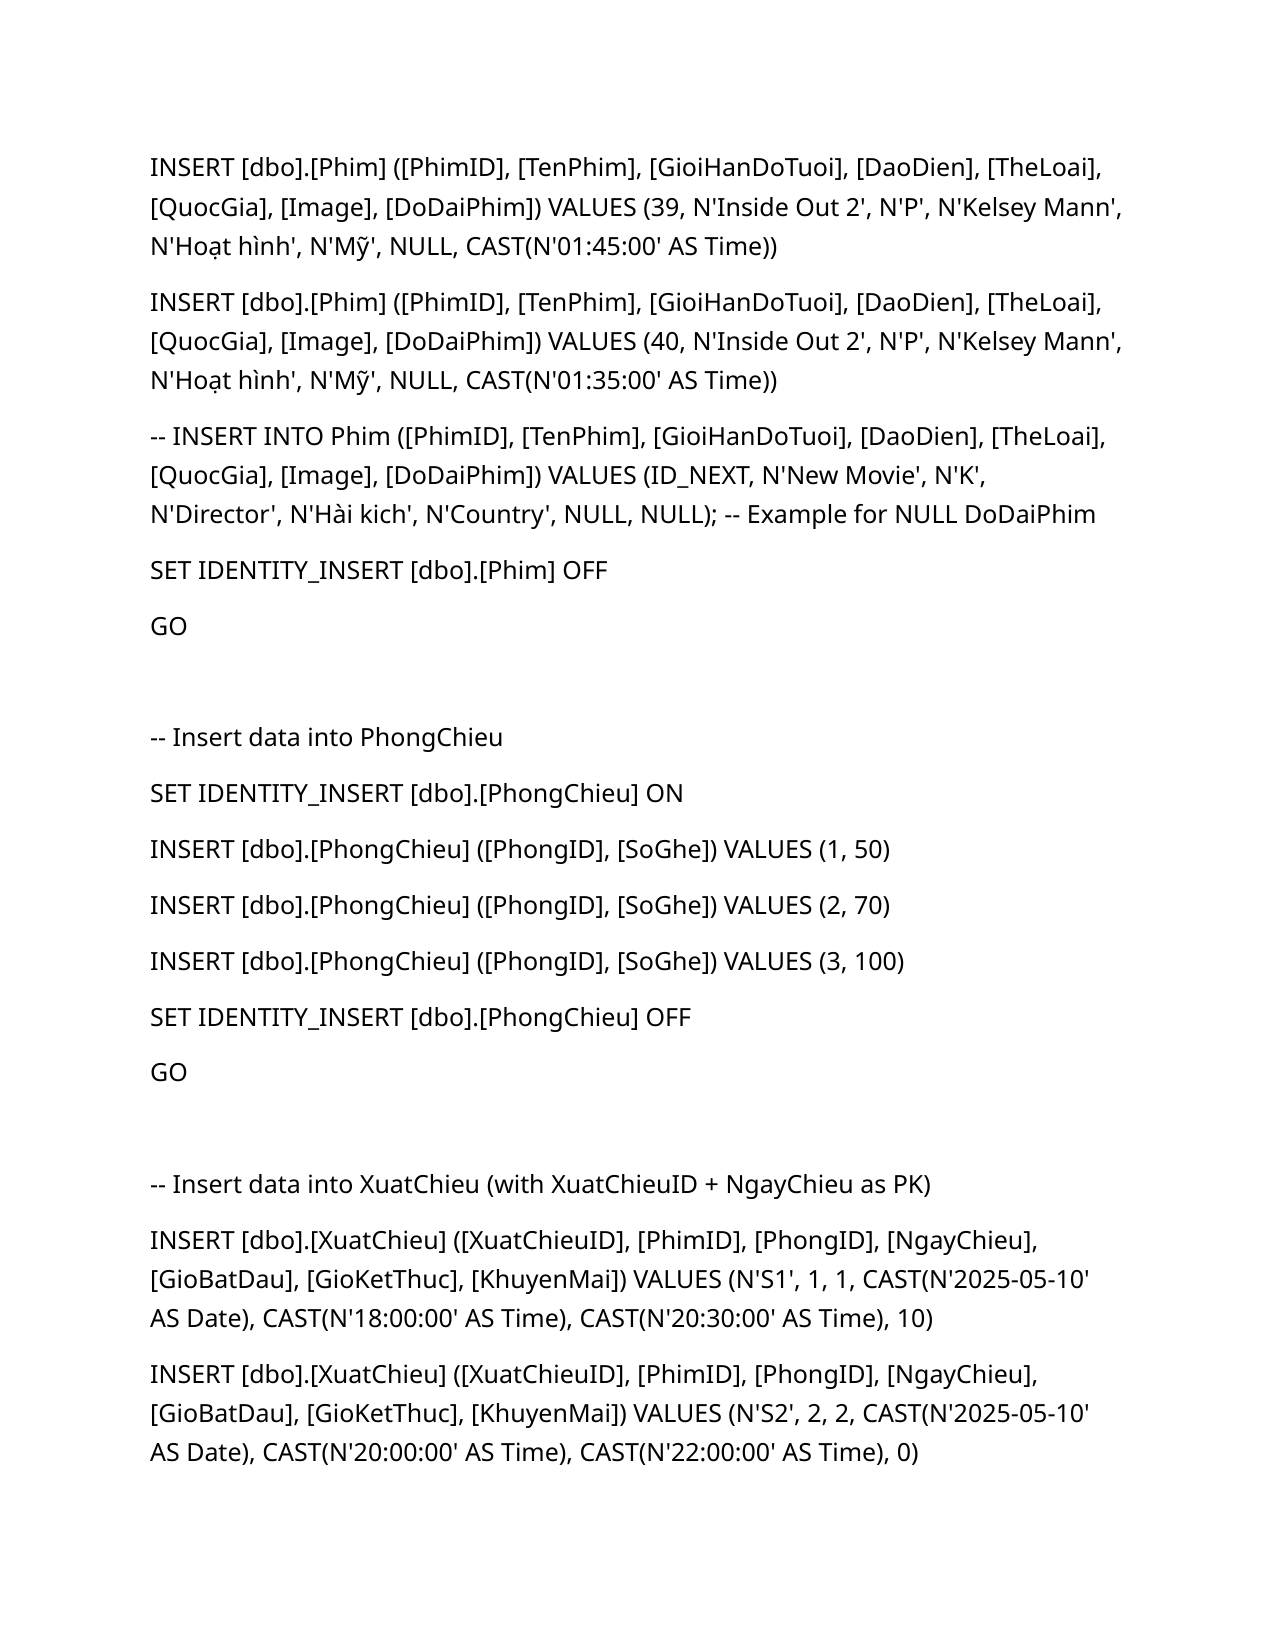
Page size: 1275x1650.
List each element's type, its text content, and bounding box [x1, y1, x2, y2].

text INSERT [dbo].[Phim] ([PhimID], [TenPhim], [GioiHanDoTuoi], [DaoDien], [TheLoai], [QuocGia], [Image], [DoDaiPhim]) VALUES (39, N'Inside Out 2', N'P', N'Kelsey Mann', N'Hoạt hình', N'Mỹ', NULL, CAST(N'01:45:00' AS Time)) [150, 150, 1125, 262]
text INSERT [dbo].[PhongChieu] ([PhongID], [SoGhe]) VALUES (3, 100) [150, 943, 1125, 977]
text GO [150, 1055, 1125, 1089]
text -- Insert data into XuatChieu (with XuatChieuID + NgayChieu as PK) [150, 1167, 1125, 1201]
text SET IDENTITY_INSERT [dbo].[PhongChieu] OFF [150, 999, 1125, 1033]
text INSERT [dbo].[Phim] ([PhimID], [TenPhim], [GioiHanDoTuoi], [DaoDien], [TheLoai], [QuocGia], [Image], [DoDaiPhim]) VALUES (40, N'Inside Out 2', N'P', N'Kelsey Mann', N'Hoạt hình', N'Mỹ', NULL, CAST(N'01:35:00' AS Time)) [150, 284, 1125, 397]
text GO [150, 608, 1125, 642]
text -- INSERT INTO Phim ([PhimID], [TenPhim], [GioiHanDoTuoi], [DaoDien], [TheLoai], [QuocGia], [Image], [DoDaiPhim]) VALUES (ID_NEXT, N'New Movie', N'K', N'Director', N'Hài kich', N'Country', NULL, NULL); -- Example for NULL DoDaiPhim [150, 418, 1125, 531]
text -- Insert data into PhongChieu [150, 720, 1125, 754]
text INSERT [dbo].[PhongChieu] ([PhongID], [SoGhe]) VALUES (2, 70) [150, 887, 1125, 922]
text INSERT [dbo].[XuatChieu] ([XuatChieuID], [PhimID], [PhongID], [NgayChieu], [GioBatDau], [GioKetThuc], [KhuyenMai]) VALUES (N'S1', 1, 1, CAST(N'2025-05-10' AS Date), CAST(N'18:00:00' AS Time), CAST(N'20:30:00' AS Time), 10) [150, 1222, 1125, 1335]
text INSERT [dbo].[PhongChieu] ([PhongID], [SoGhe]) VALUES (1, 50) [150, 832, 1125, 866]
text SET IDENTITY_INSERT [dbo].[Phim] OFF [150, 552, 1125, 587]
text SET IDENTITY_INSERT [dbo].[PhongChieu] ON [150, 776, 1125, 810]
text INSERT [dbo].[XuatChieu] ([XuatChieuID], [PhimID], [PhongID], [NgayChieu], [GioBatDau], [GioKetThuc], [KhuyenMai]) VALUES (N'S2', 2, 2, CAST(N'2025-05-10' AS Date), CAST(N'20:00:00' AS Time), CAST(N'22:00:00' AS Time), 0) [150, 1357, 1125, 1469]
